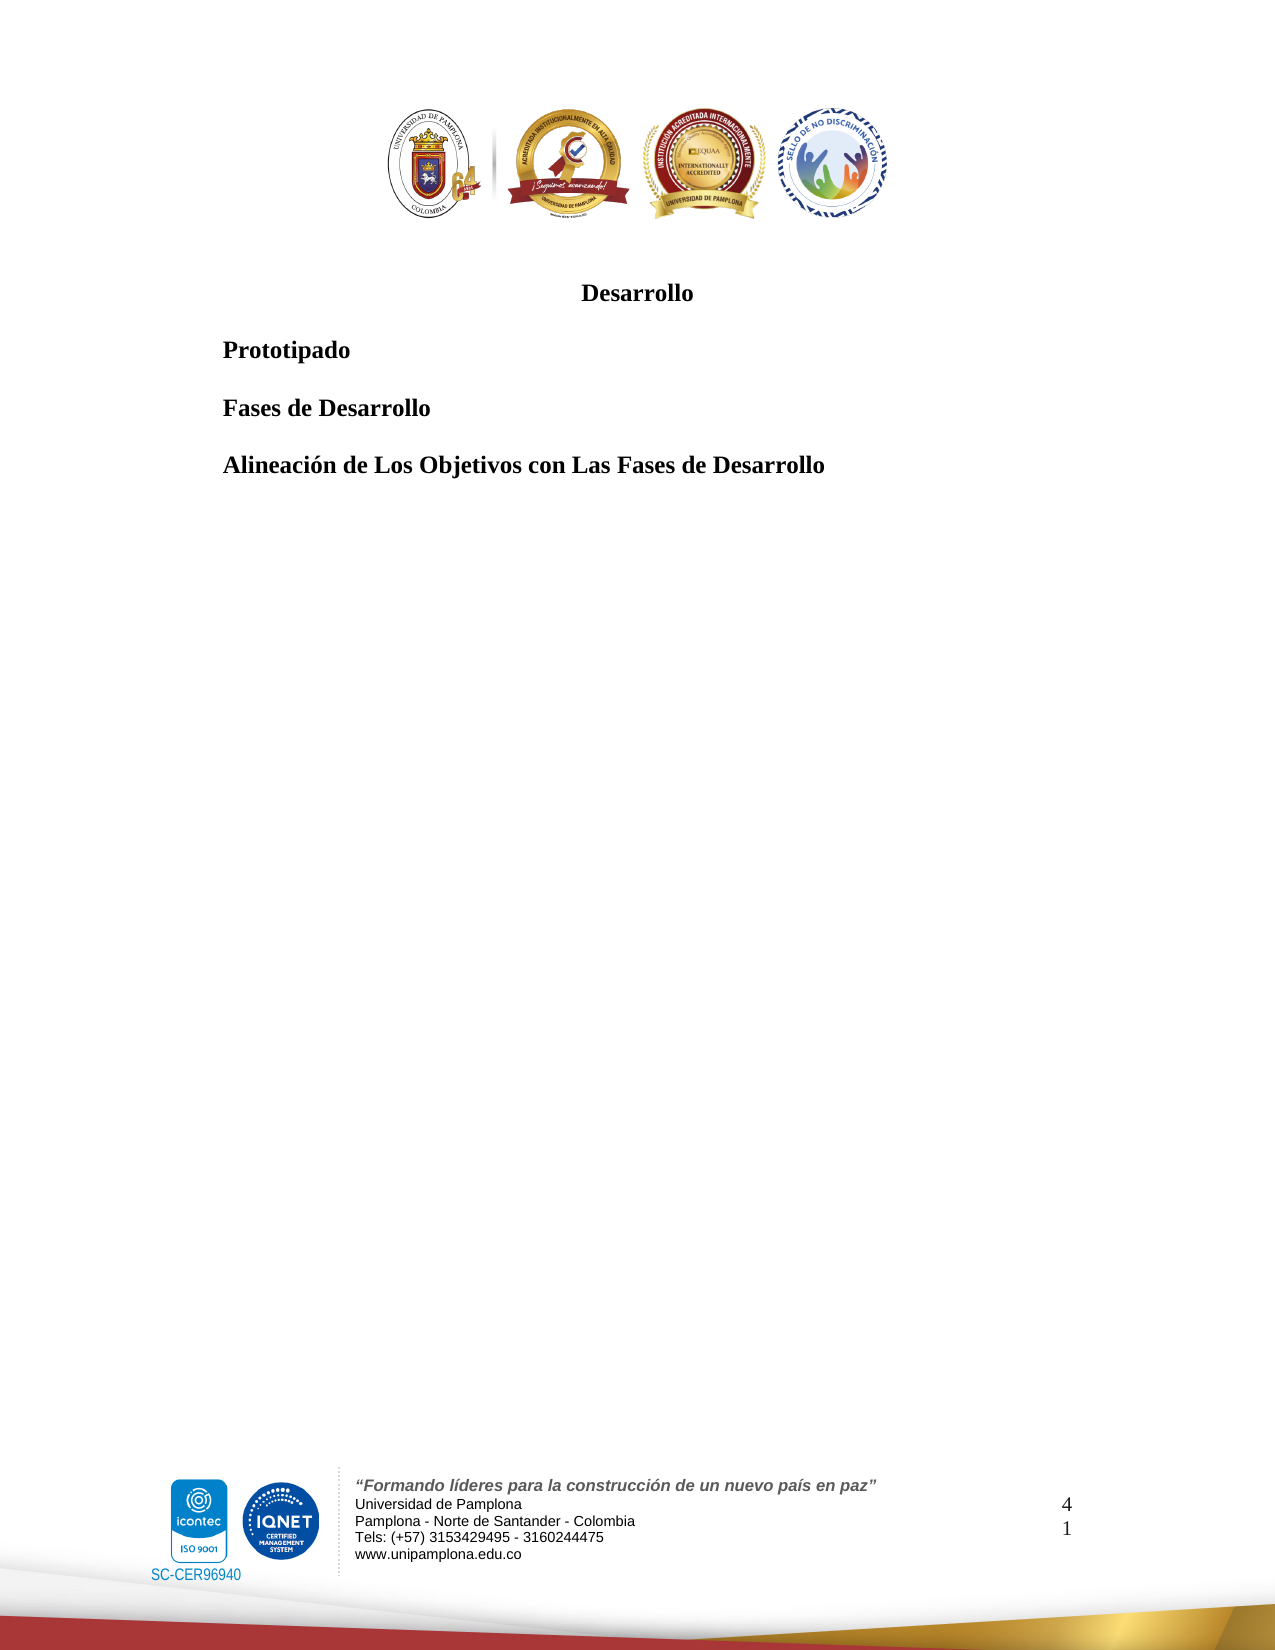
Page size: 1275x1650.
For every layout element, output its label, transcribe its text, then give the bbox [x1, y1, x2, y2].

text Prototipado [148, 335, 1127, 364]
subtitle Desarrollo [148, 278, 1127, 306]
picture [0, 1476, 1275, 1650]
picture [383, 98, 892, 229]
text Alineación de Los Objetivos con Las Fases de Desarrollo [148, 450, 1127, 479]
text Fases de Desarrollo [148, 393, 1127, 421]
